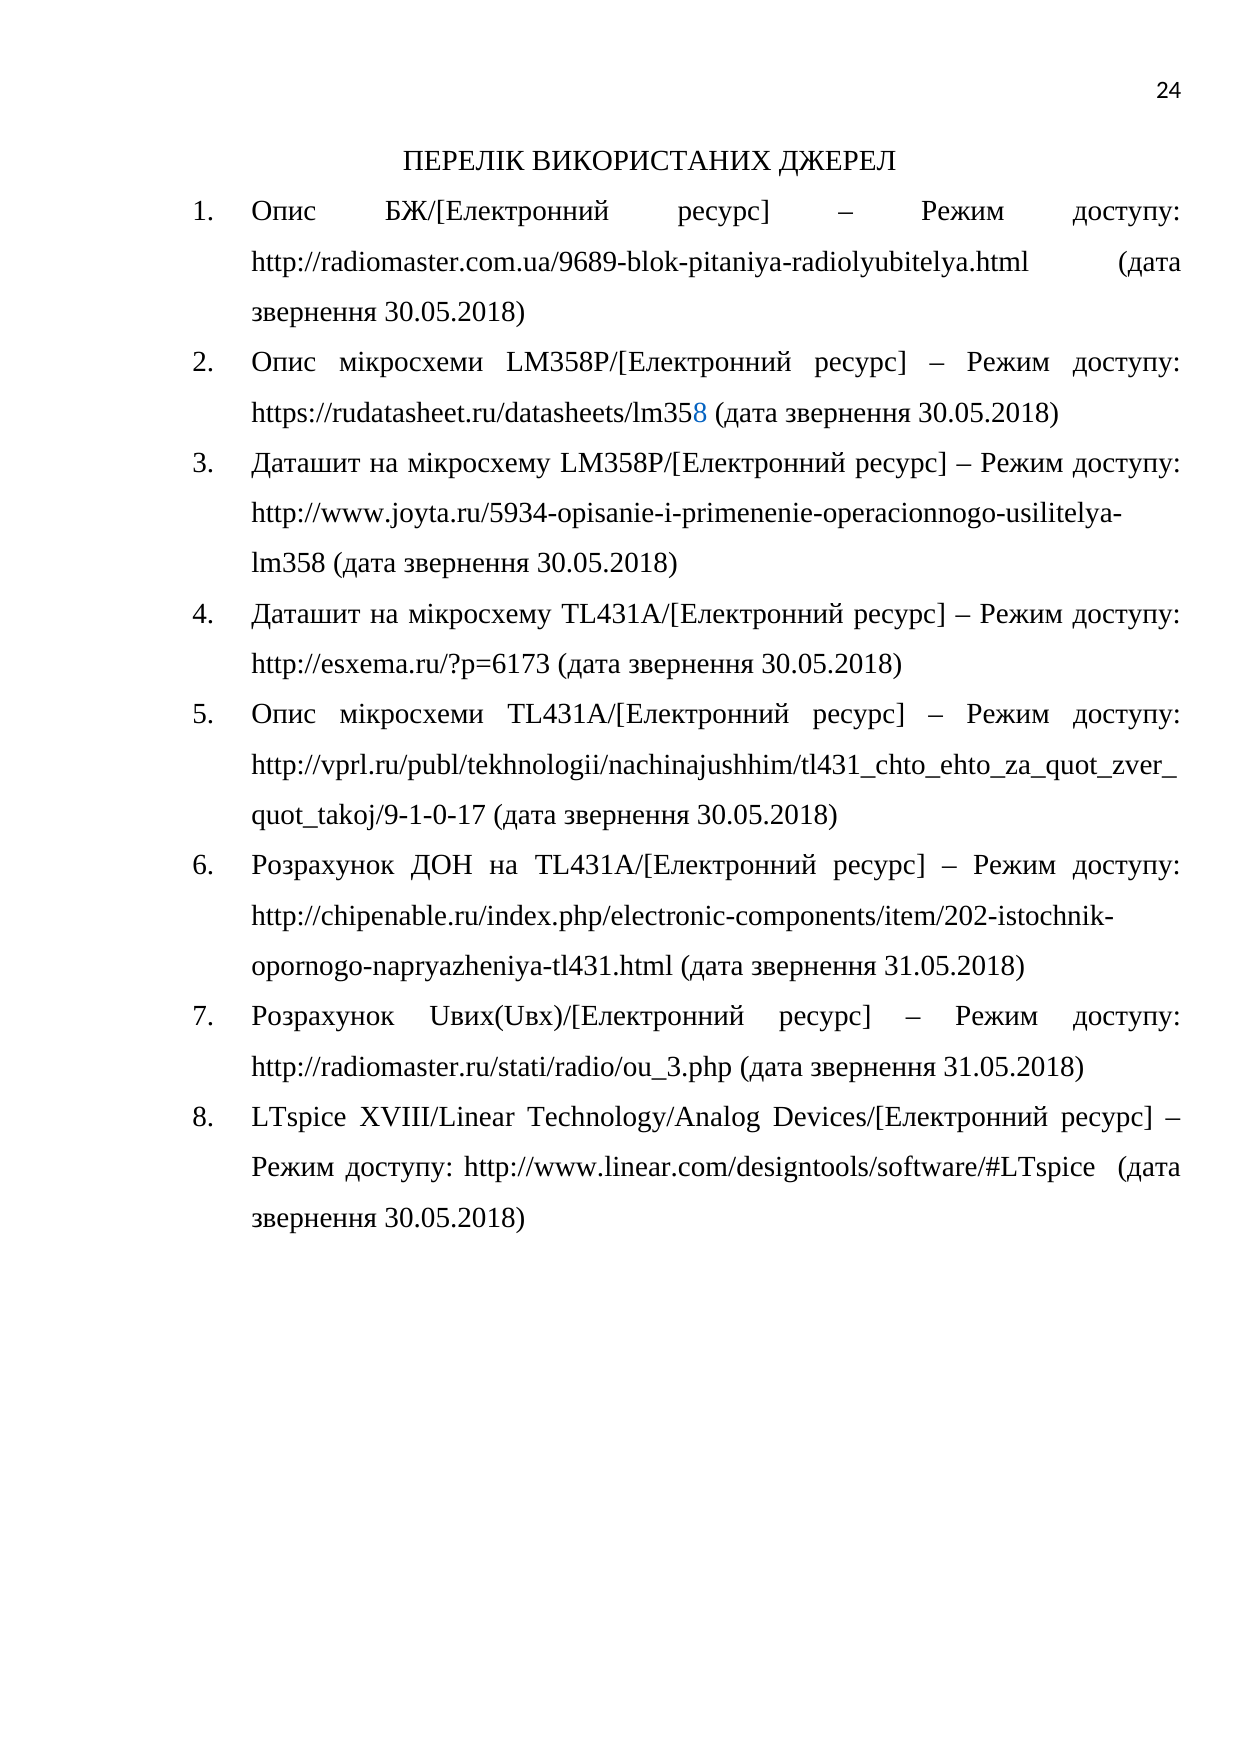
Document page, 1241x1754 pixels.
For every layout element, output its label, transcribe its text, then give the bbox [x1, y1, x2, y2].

subtitle ПЕРЕЛІК ВИКОРИСТАНИХ ДЖЕРЕЛ [118, 143, 1181, 177]
list Опис мікросхеми TL431A/[Електронний ресурс] – Режим доступу: http://vprl.ru/publ/tekhnologii/nachinajushhim/tl431_chto_ehto_za_quot_zver_quot_takoj/9-1-0-17 (дата звернення 30.05.2018) [192, 697, 1181, 831]
list Опис мікросхеми LM358P/[Електронний ресурс] – Режим доступу: https://rudatasheet.ru/datasheets/lm358 (дата звернення 30.05.2018) [192, 344, 1181, 428]
list Даташит на мікросхему TL431A/[Електронний ресурс] – Режим доступу: http://esxema.ru/?p=6173 (дата звернення 30.05.2018) [192, 596, 1181, 680]
list Розрахунок Uвих(Uвх)/[Електронний ресурс] – Режим доступу: http://radiomaster.ru/stati/radio/ou_3.php (дата звернення 31.05.2018) [192, 998, 1181, 1082]
list LTspice XVIII/Linear Technology/Analog Devices/[Електронний ресурс] – Режим доступу: http://www.linear.com/designtools/software/#LTspice (дата звернення 30.05.2018) [192, 1099, 1181, 1233]
list Даташит на мікросхему LM358P/[Електронний ресурс] – Режим доступу: http://www.joyta.ru/5934-opisanie-i-primenenie-operacionnogo-usilitelya-lm358 (дата звернення 30.05.2018) [192, 445, 1181, 579]
list Розрахунок ДОН на TL431A/[Електронний ресурс] – Режим доступу: http://chipenable.ru/index.php/electronic-components/item/202-istochnik-opornogo-napryazheniya-tl431.html (дата звернення 31.05.2018) [192, 847, 1181, 982]
list Опис БЖ/[Електронний ресурс] – Режим доступу: http://radiomaster.com.ua/9689-blok-pitaniya-radiolyubitelya.html (дата звернення 30.05.2018) [192, 193, 1181, 328]
